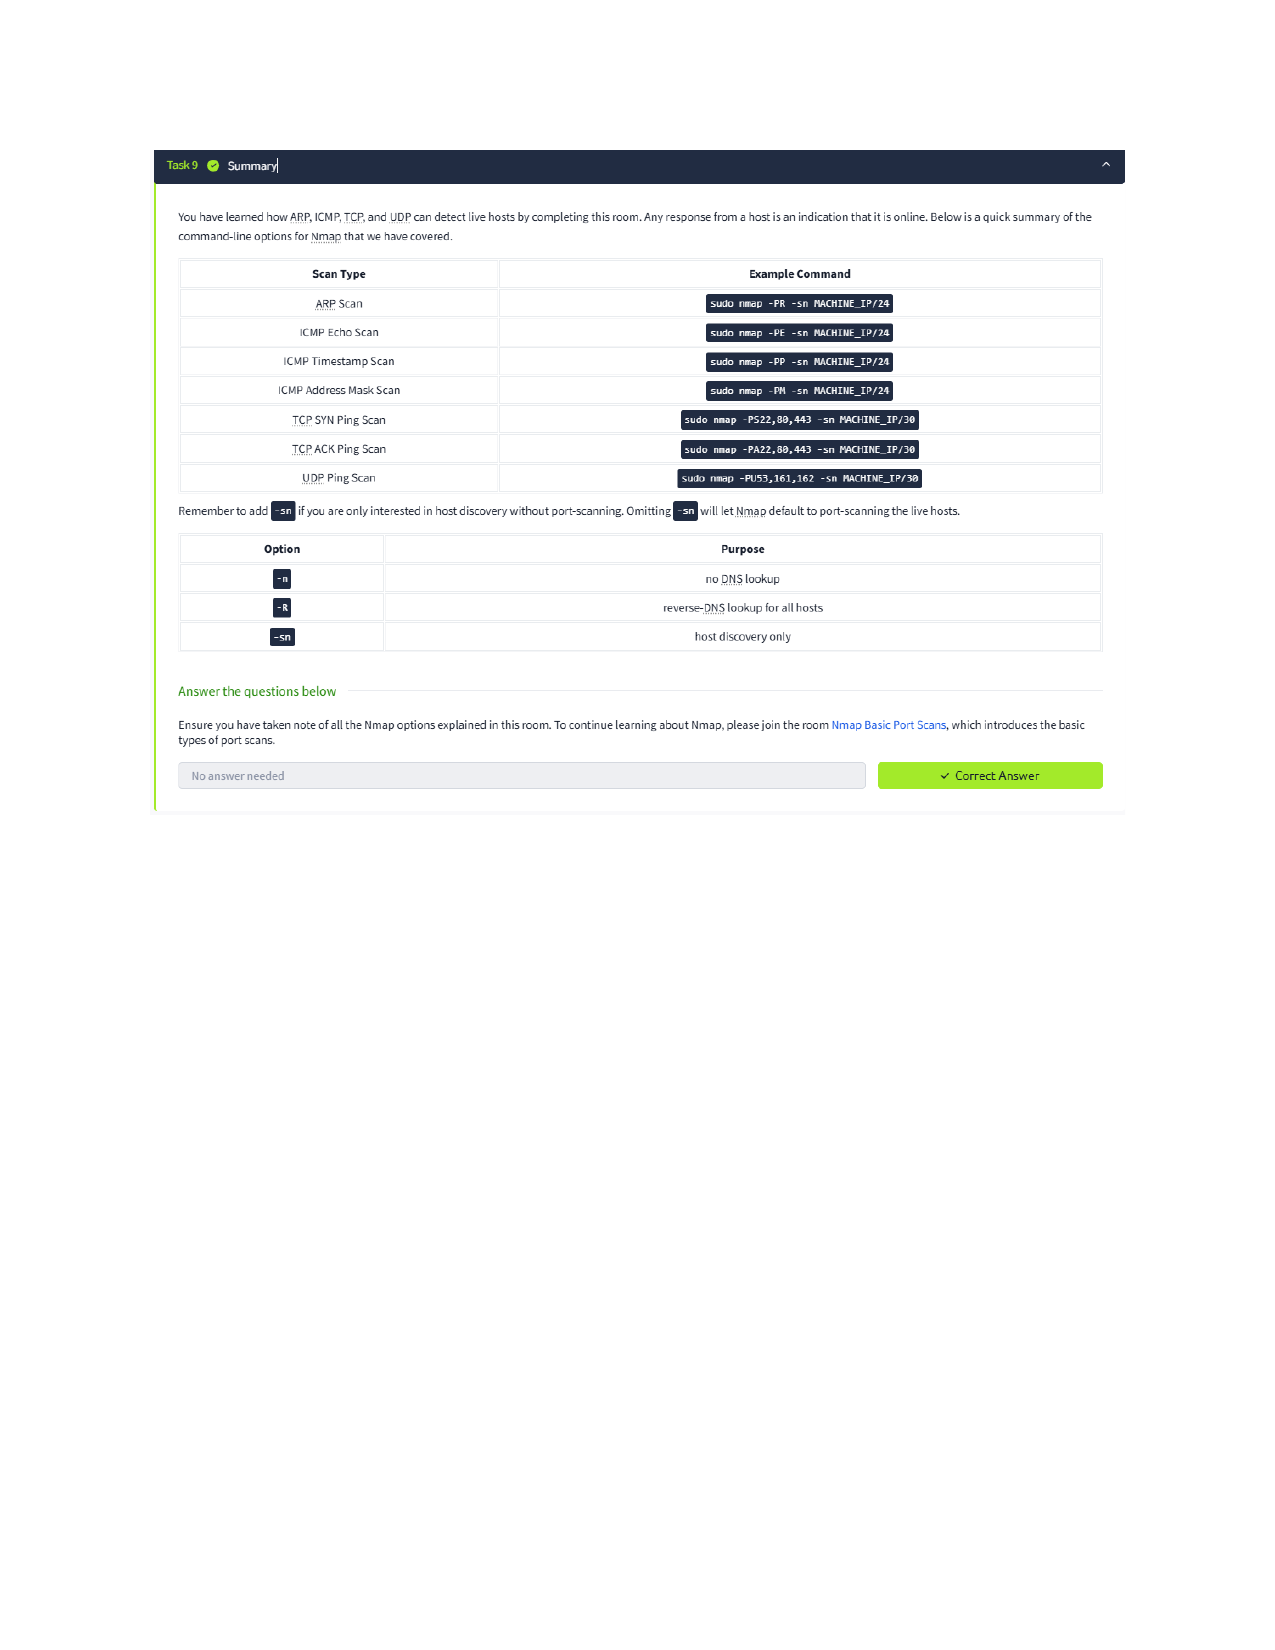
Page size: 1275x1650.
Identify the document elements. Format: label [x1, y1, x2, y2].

picture [150, 150, 1125, 815]
